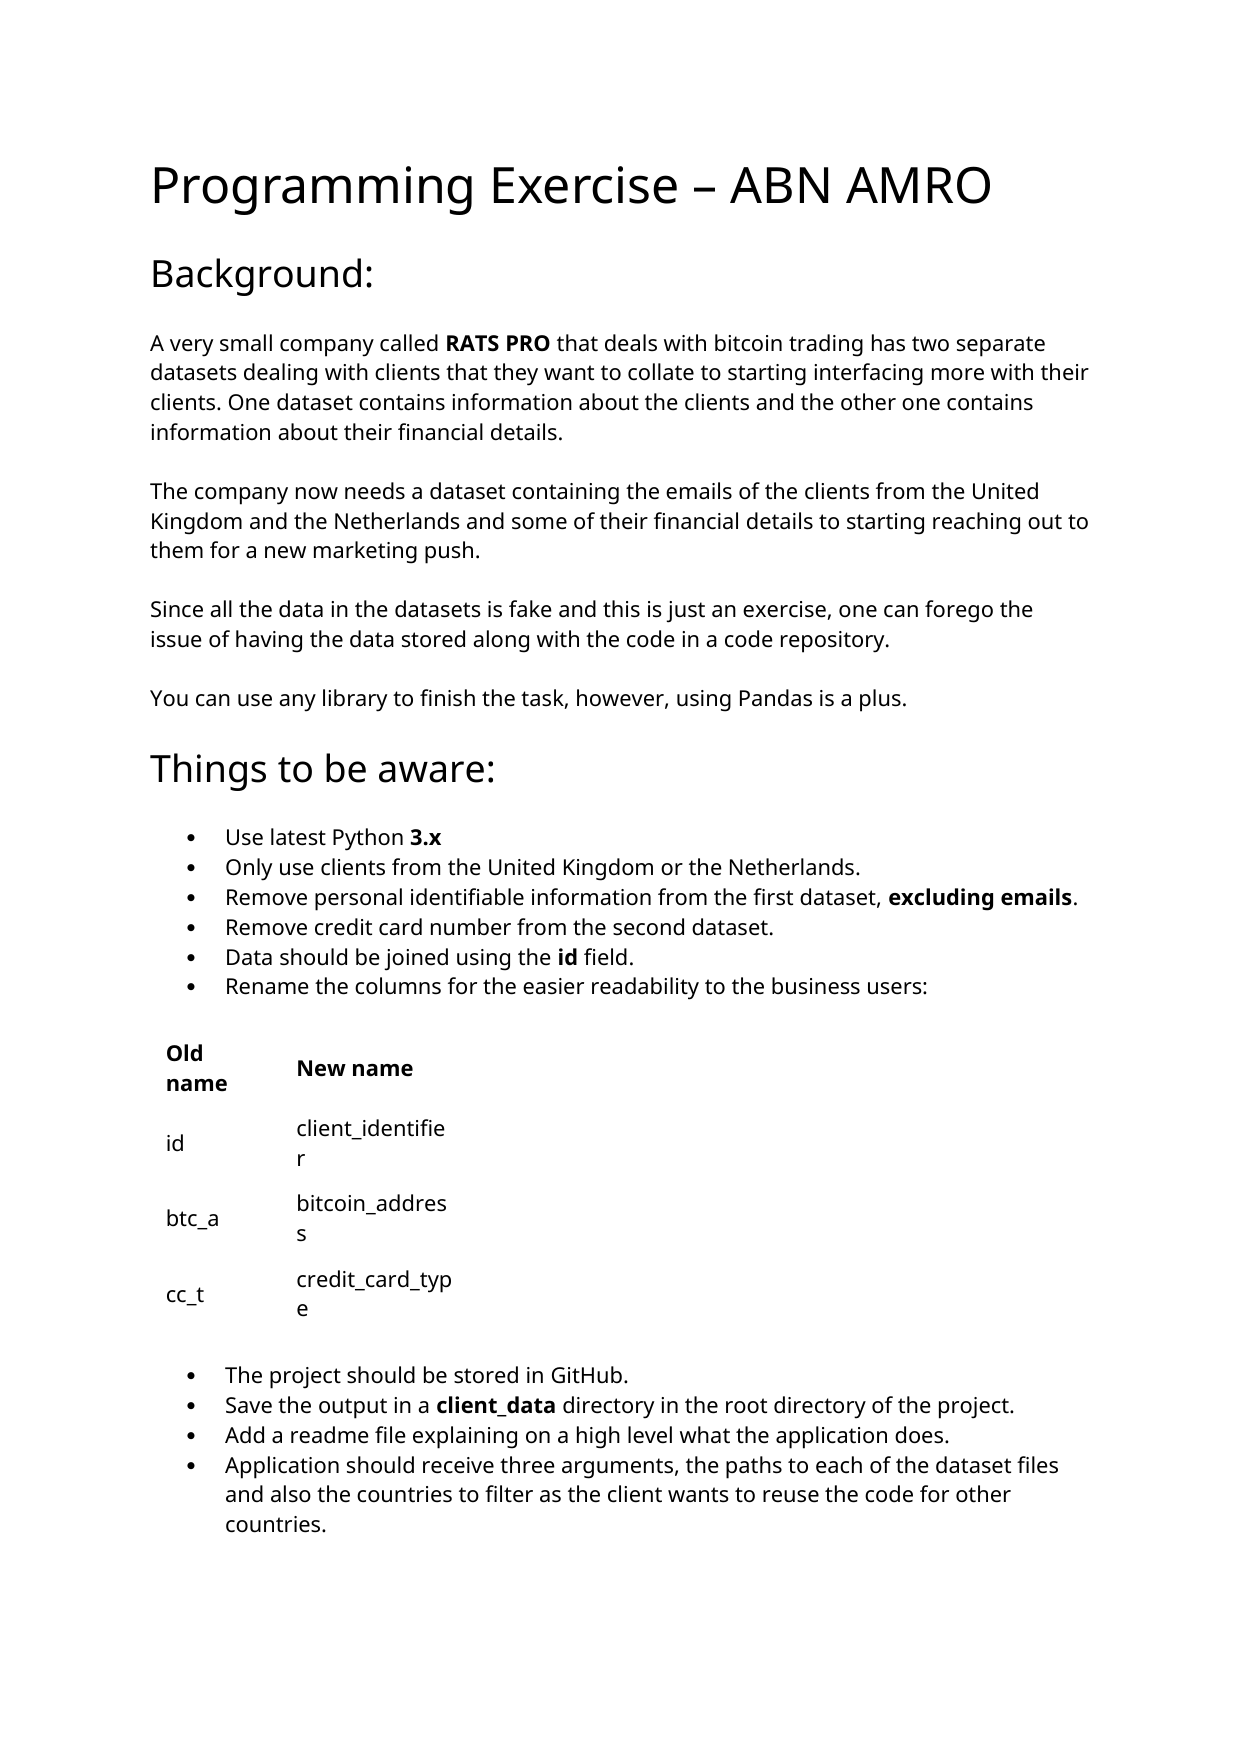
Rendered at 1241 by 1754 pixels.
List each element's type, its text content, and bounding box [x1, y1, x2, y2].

list Application should receive three arguments, the paths to each of the dataset files and also the countries to filter as the client wants to reuse the code for other countries. [187, 1449, 1090, 1539]
text You can use any library to finish the task, however, using Pandas is a plus. [150, 683, 1090, 713]
table_header New name [281, 1030, 469, 1105]
list Remove credit card number from the second dataset. [187, 912, 1090, 941]
table_cell btc_a [150, 1181, 281, 1256]
table_cell credit_card_type [281, 1256, 469, 1331]
table_header Old name [150, 1030, 281, 1105]
list Rename the columns for the easier readability to the business users: [187, 971, 1090, 1001]
table_cell id [150, 1105, 281, 1181]
list Use latest Python 3.x [187, 822, 1090, 852]
list The project should be stored in GitHub. [187, 1360, 1090, 1390]
text Things to be aware: [150, 742, 1090, 793]
text Background: [150, 247, 1090, 298]
table_cell cc_t [150, 1256, 281, 1331]
table_cell bitcoin_address [281, 1181, 469, 1256]
list Remove personal identifiable information from the first dataset, excluding emails. [187, 882, 1090, 912]
text A very small company called RATS PRO that deals with bitcoin trading has two separate datasets dealing with clients that they want to collate to starting interfacing more with their clients. One dataset contains information about the clients and the other one contains information about their financial details. [150, 327, 1090, 447]
text Programming Exercise – ABN AMRO [150, 150, 1090, 218]
text The company now needs a dataset containing the emails of the clients from the United Kingdom and the Netherlands and some of their financial details to starting reaching out to them for a new marketing push. [150, 476, 1090, 565]
list Add a readme file explaining on a high level what the application does. [187, 1420, 1090, 1449]
table_cell client_identifier [281, 1105, 469, 1181]
list Only use clients from the United Kingdom or the Netherlands. [187, 852, 1090, 882]
list Save the output in a client_data directory in the root directory of the project. [187, 1390, 1090, 1420]
list Data should be joined using the id field. [187, 941, 1090, 971]
text Since all the data in the datasets is fake and this is just an exercise, one can forego the issue of having the data stored along with the code in a code repository. [150, 594, 1090, 654]
